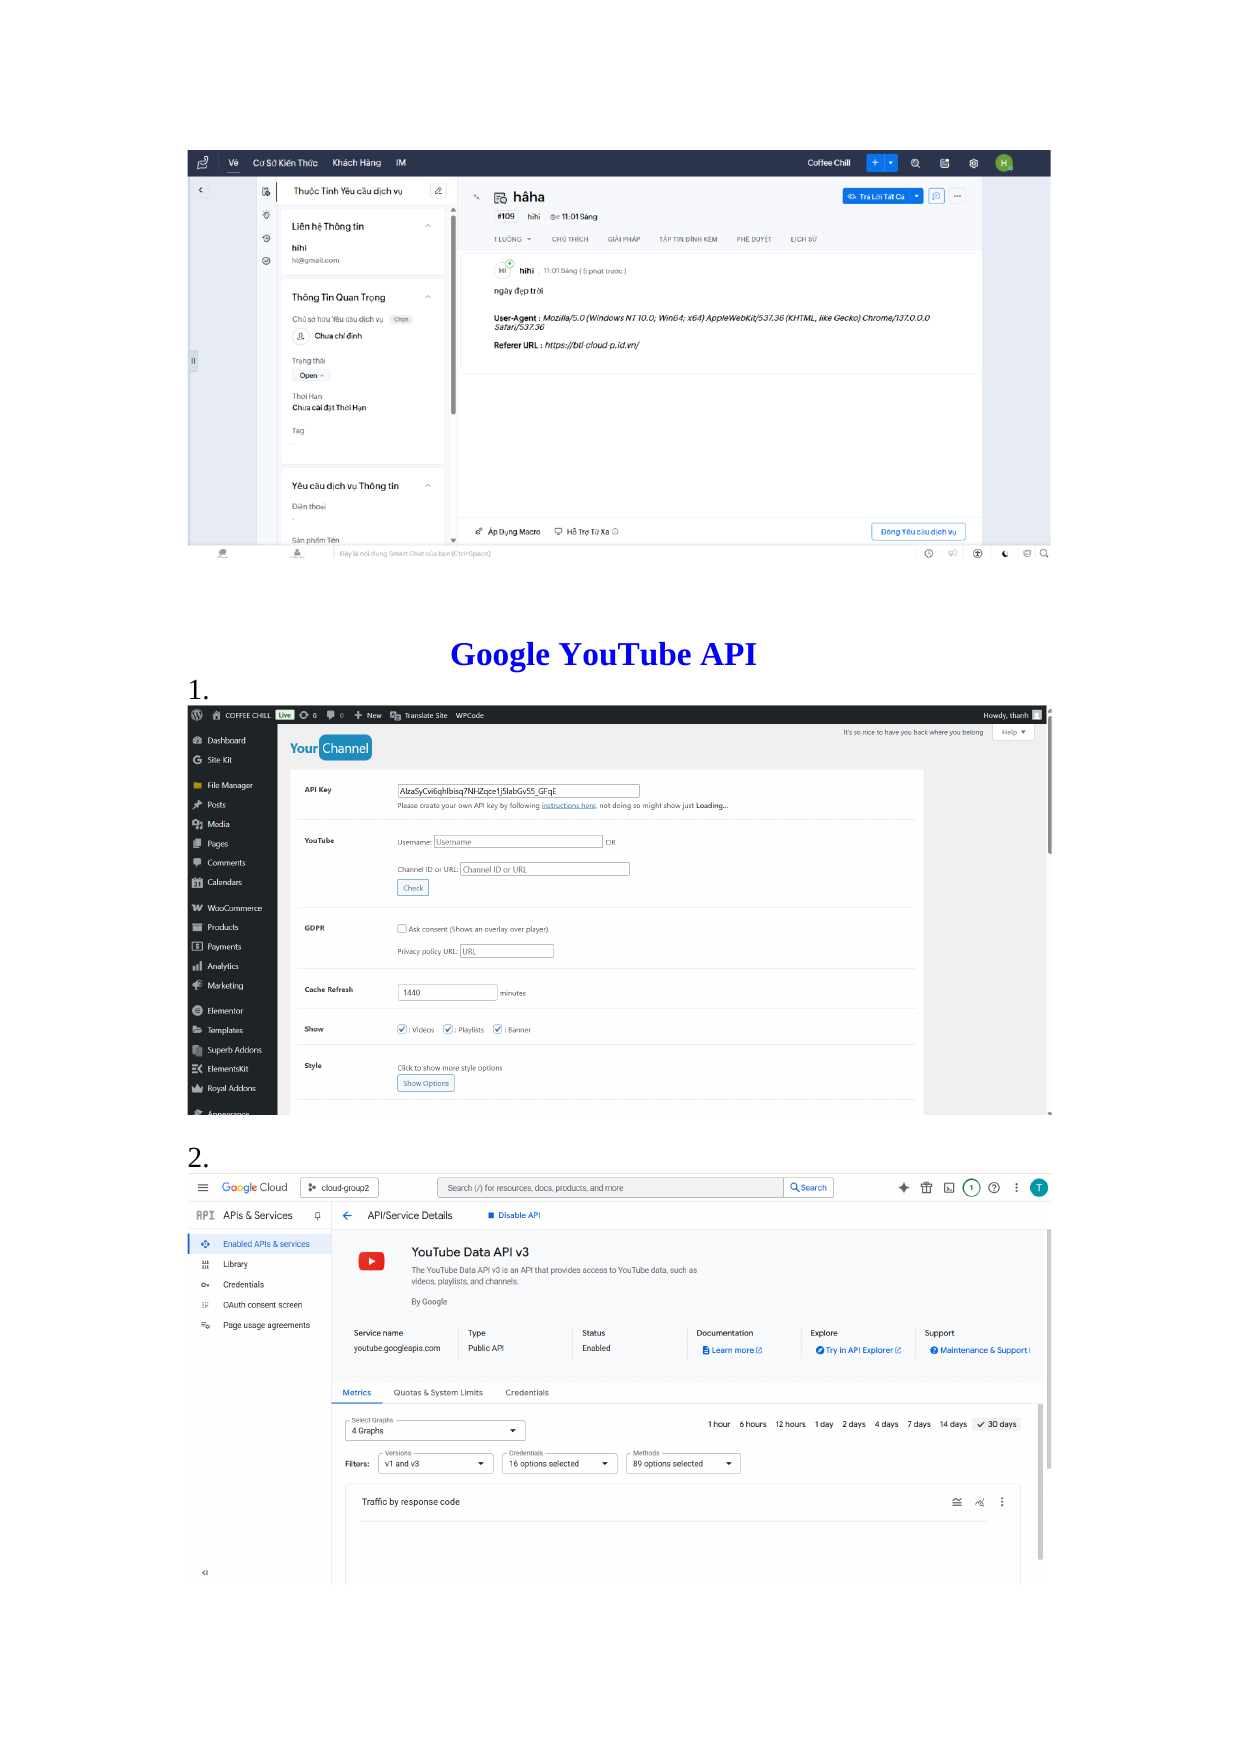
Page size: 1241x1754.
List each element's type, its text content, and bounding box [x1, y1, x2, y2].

picture [187, 1173, 1052, 1585]
picture [187, 150, 1051, 558]
picture [187, 705, 1052, 1115]
list Google YouTube API [187, 634, 1053, 672]
